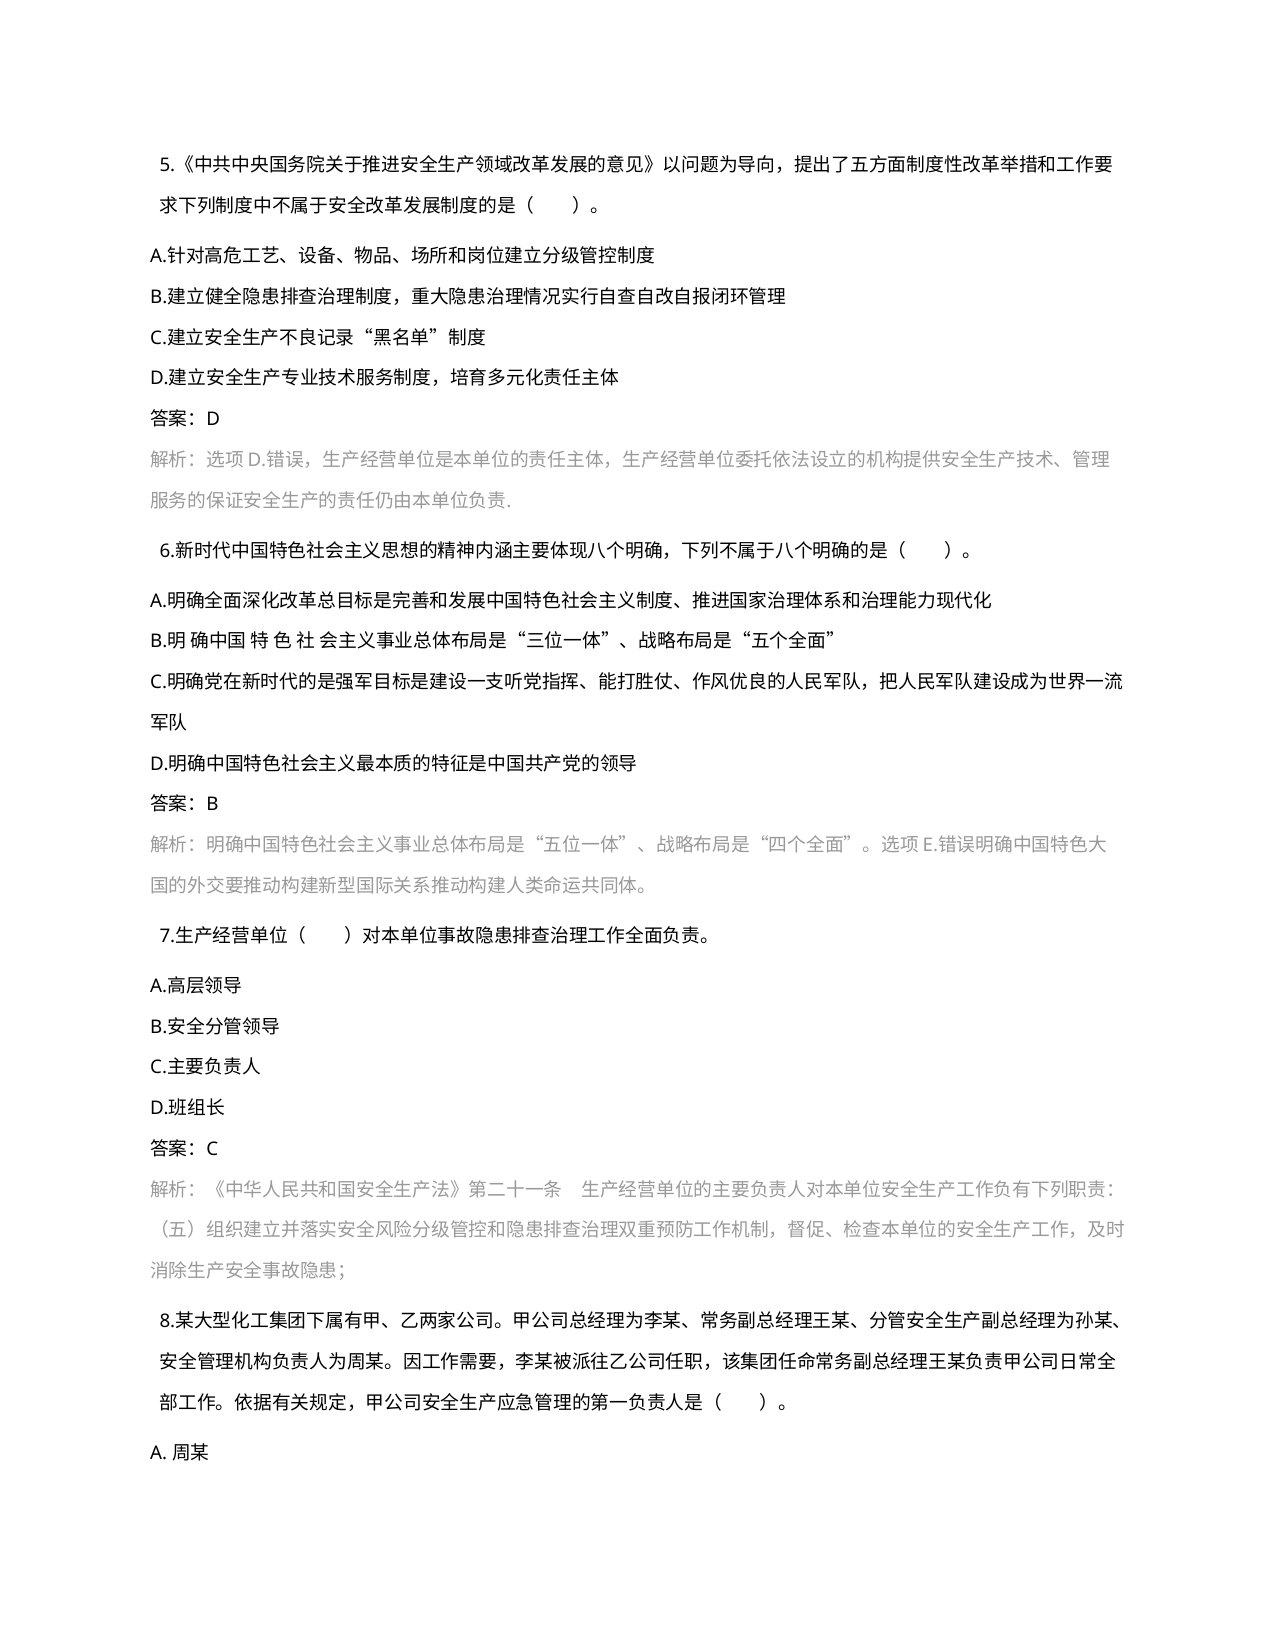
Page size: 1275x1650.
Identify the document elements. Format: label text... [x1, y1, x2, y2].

text 7.生产经营单位（ ）对本单位事故隐患排查治理工作全面负责。 [159, 921, 1116, 948]
text A.明确全面深化改革总目标是完善和发展中国特色社会主义制度、推进国家治理体系和治理能力现代化 [150, 585, 1125, 613]
text D.建立安全生产专业技术服务制度，培育多元化责任主体 [150, 363, 1125, 390]
text A.针对高危工艺、设备、物品、场所和岗位建立分级管控制度 [150, 241, 1125, 268]
text 答案：C [150, 1134, 1125, 1161]
text B.明 确中国 特 色 社 会主义事业总体布局是“三位一体”、战略布局是“五个全面” [150, 626, 1125, 653]
text 答案：B [150, 789, 1125, 816]
text C.建立安全生产不良记录“黑名单”制度 [150, 322, 1125, 349]
text B.建立健全隐患排查治理制度，重大隐患治理情况实行自查自改自报闭环管理 [150, 282, 1125, 309]
text B.安全分管领导 [150, 1011, 1125, 1039]
text D.班组长 [150, 1093, 1125, 1120]
text 答案：D [150, 404, 1125, 431]
text C.明确党在新时代的是强军目标是建设一支听党指挥、能打胜仗、作风优良的人民军队，把人民军队建设成为世界一流军队 [150, 667, 1125, 735]
text 6.新时代中国特色社会主义思想的精神内涵主要体现八个明确，下列不属于八个明确的是（ ）。 [159, 535, 1116, 562]
text 解析：《中华人民共和国安全生产法》第二十一条 生产经营单位的主要负责人对本单位安全生产工作负有下列职责：（五）组织建立并落实安全风险分级管控和隐患排查治理双重预防工作机制，督促、检查本单位的安全生产工作，及时消除生产安全事故隐患； [150, 1174, 1125, 1283]
text 5.《中共中央国务院关于推进安全生产领域改革发展的意见》以问题为导向，提出了五方面制度性改革举措和工作要求下列制度中不属于安全改革发展制度的是（ ）。 [159, 150, 1116, 218]
text D.明确中国特色社会主义最本质的特征是中国共产党的领导 [150, 748, 1125, 776]
text A.高层领导 [150, 971, 1125, 998]
text 8.某大型化工集团下属有甲、乙两家公司。甲公司总经理为李某、常务副总经理王某、分管安全生产副总经理为孙某、安全管理机构负责人为周某。因工作需要，李某被派往乙公司任职，该集团任命常务副总经理王某负责甲公司日常全部工作。依据有关规定，甲公司安全生产应急管理的第一负责人是（ ）。 [159, 1306, 1116, 1414]
text A. 周某 [150, 1437, 1125, 1465]
text 解析：明确中国特色社会主义事业总体布局是“五位一体”、战略布局是“四个全面”。选项E.错误明确中国特色大国的外交要推动构建新型国际关系推动构建人类命运共同体。 [150, 830, 1125, 898]
text C.主要负责人 [150, 1052, 1125, 1079]
text 解析：选项D.错误，生产经营单位是本单位的责任主体，生产经营单位委托依法设立的机构提供安全生产技术、管理服务的保证安全生产的责任仍由本单位负责. [150, 444, 1125, 512]
